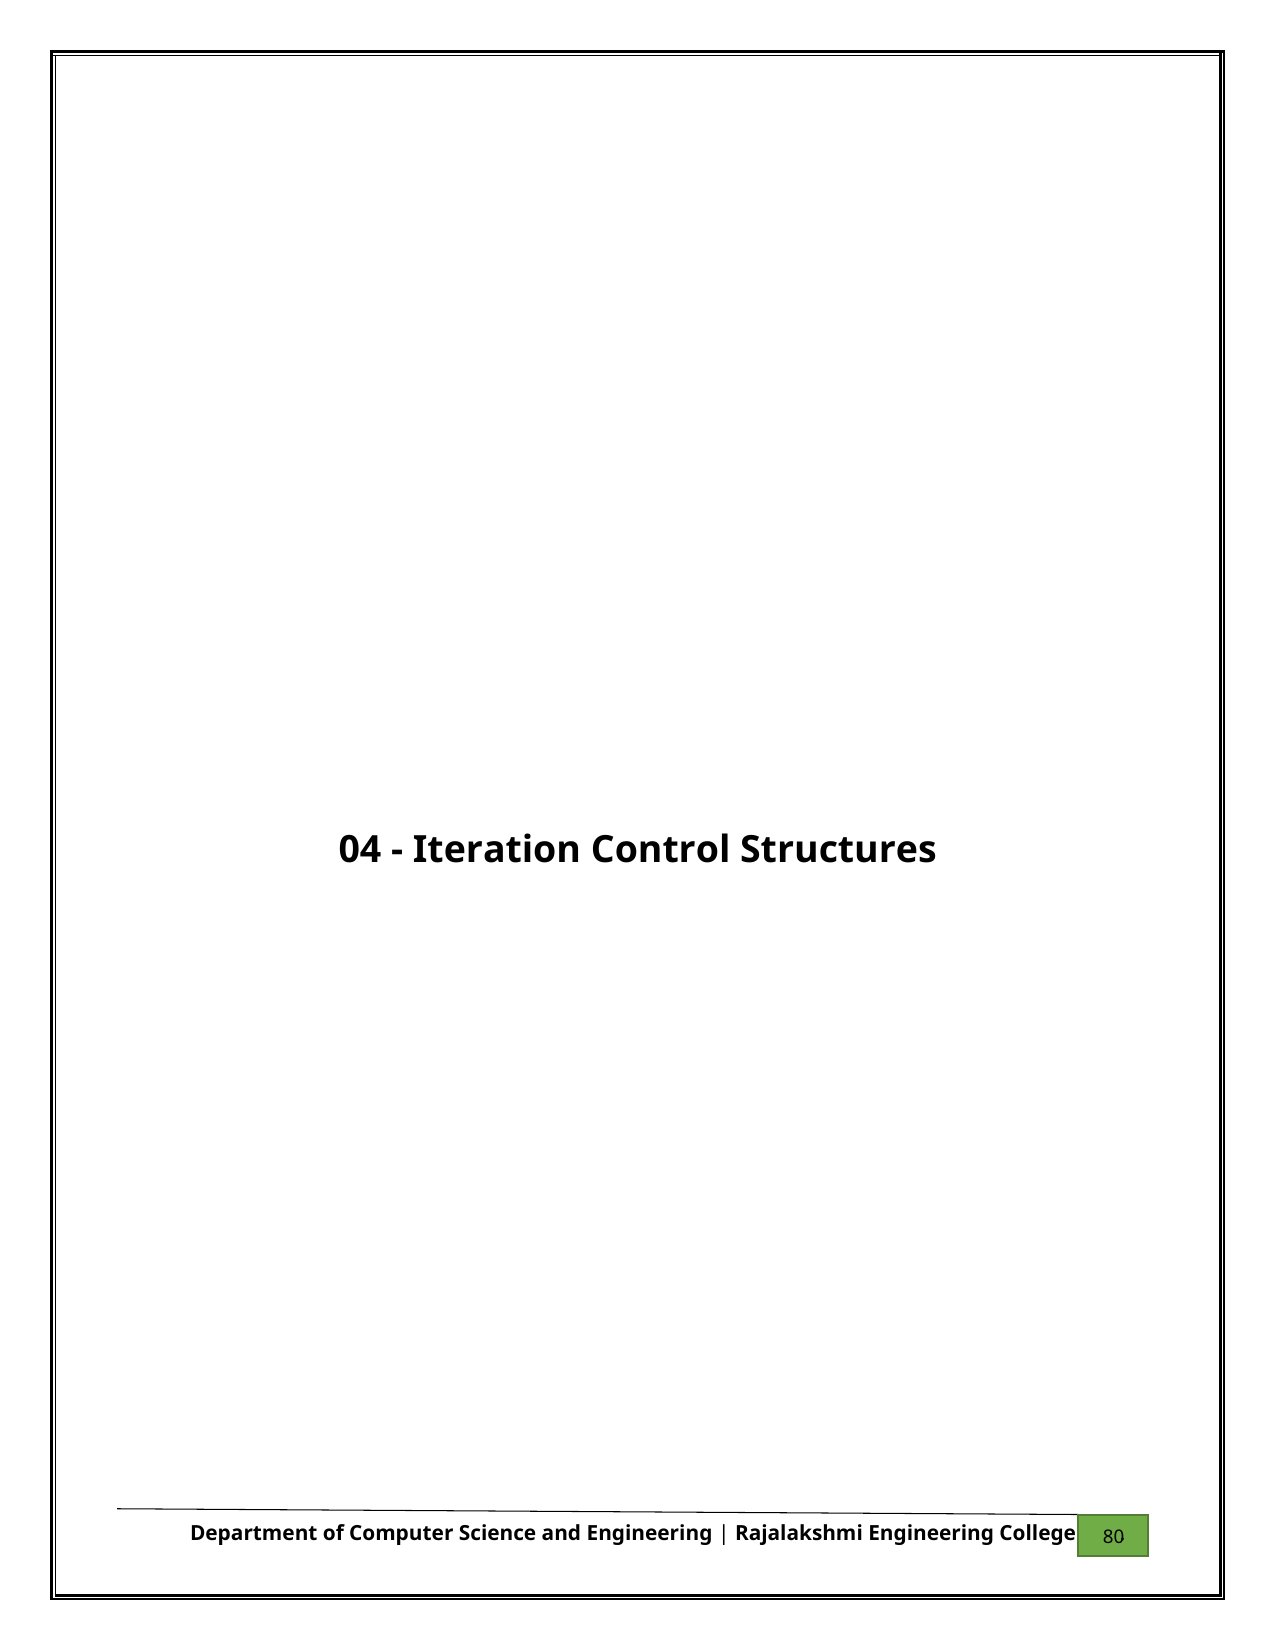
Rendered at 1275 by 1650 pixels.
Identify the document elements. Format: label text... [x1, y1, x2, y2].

subtitle 04 - Iteration Control Structures [150, 823, 1125, 874]
